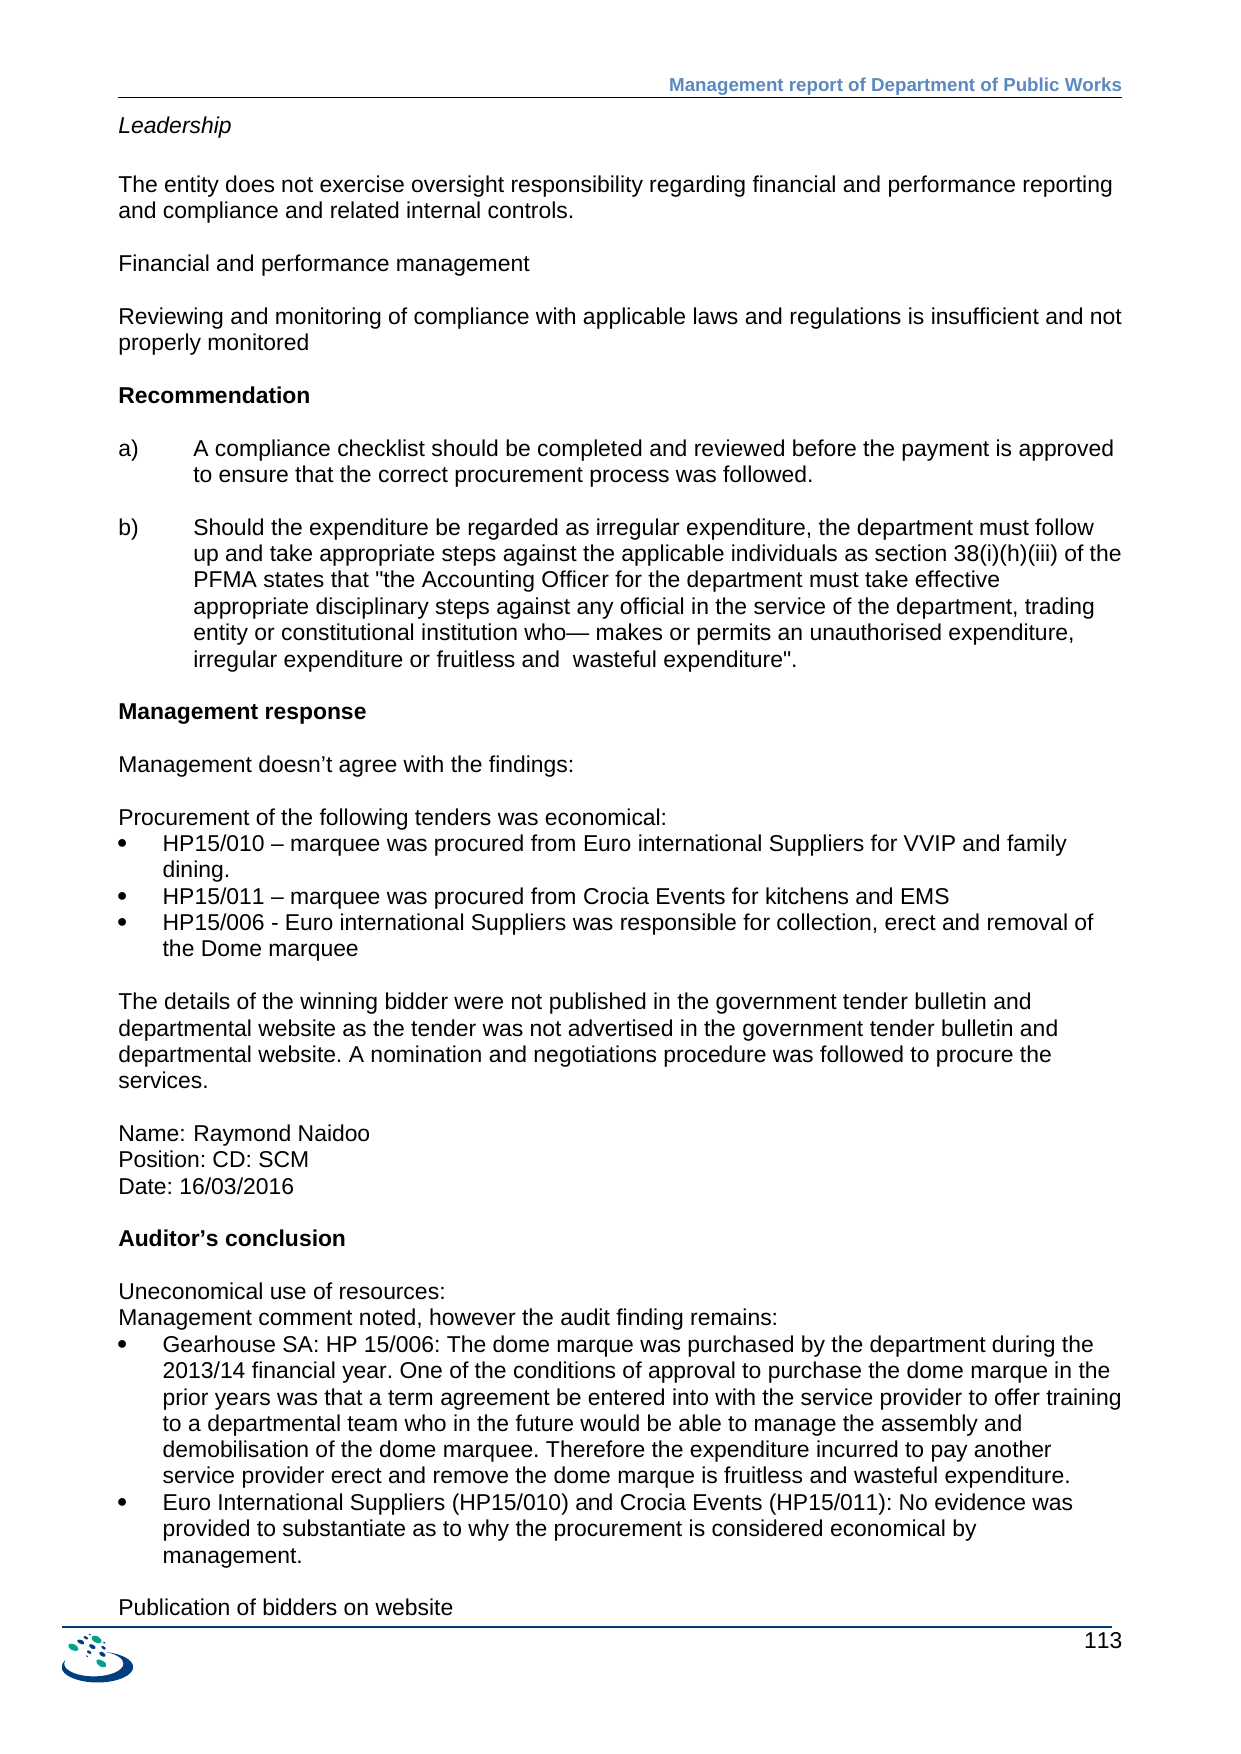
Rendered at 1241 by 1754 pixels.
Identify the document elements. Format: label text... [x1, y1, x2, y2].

text Reviewing and monitoring of compliance with applicable laws and regulations is insufficient and not properly monitored [118, 303, 1122, 356]
text Financial and performance management [118, 250, 1122, 277]
text Management comment noted, however the audit finding remains: [118, 1304, 1122, 1331]
text Management response [118, 698, 1122, 724]
text b) Should the expenditure be regarded as irregular expenditure, the department must follow up and take appropriate steps against the applicable individuals as section 38(i)(h)(iii) of the PFMA states that "the Accounting Officer for the department must take effective appropriate disciplinary steps against any official in the service of the department, trading entity or constitutional institution who— makes or permits an unauthorised expenditure, irregular expenditure or fruitless and wasteful expenditure". [118, 514, 1122, 672]
text Procurement of the following tenders was economical: [118, 804, 1122, 830]
subtitle Leadership [118, 112, 1122, 138]
list HP15/006 - Euro international Suppliers was responsible for collection, erect and removal of the Dome marquee [118, 909, 1122, 962]
text Uneconomical use of resources: [118, 1278, 1122, 1304]
text a) A compliance checklist should be completed and reviewed before the payment is approved to ensure that the correct procurement process was followed. [118, 435, 1122, 487]
list Euro International Suppliers (HP15/010) and Crocia Events (HP15/011): No evidence was provided to substantiate as to why the procurement is considered economical by management. [118, 1489, 1122, 1568]
text Auditor’s conclusion [118, 1225, 1122, 1252]
text Management doesn’t agree with the findings: [118, 751, 1122, 777]
list Gearhouse SA: HP 15/006: The dome marque was purchased by the department during the 2013/14 financial year. One of the conditions of approval to purchase the dome marque in the prior years was that a term agreement be entered into with the service provider to offer training to a departmental team who in the future would be able to manage the assembly and demobilisation of the dome marquee. Therefore the expenditure incurred to pay another service provider erect and remove the dome marque is fruitless and wasteful expenditure. [118, 1331, 1122, 1489]
text The details of the winning bidder were not published in the government tender bulletin and departmental website as the tender was not advertised in the government tender bulletin and departmental website. A nomination and negotiations procedure was followed to procure the services. [118, 988, 1122, 1093]
text Name: Raymond Naidoo [118, 1120, 1122, 1146]
text Date: 16/03/2016 [118, 1173, 1122, 1199]
list HP15/011 – marquee was procured from Crocia Events for kitchens and EMS [118, 883, 1122, 909]
text The entity does not exercise oversight responsibility regarding financial and performance reporting and compliance and related internal controls. [118, 171, 1122, 224]
text Publication of bidders on website [118, 1594, 1122, 1621]
text Recommendation [118, 382, 1122, 408]
text Position: CD: SCM [118, 1146, 1122, 1173]
list HP15/010 – marquee was procured from Euro international Suppliers for VVIP and family dining. [118, 830, 1122, 883]
